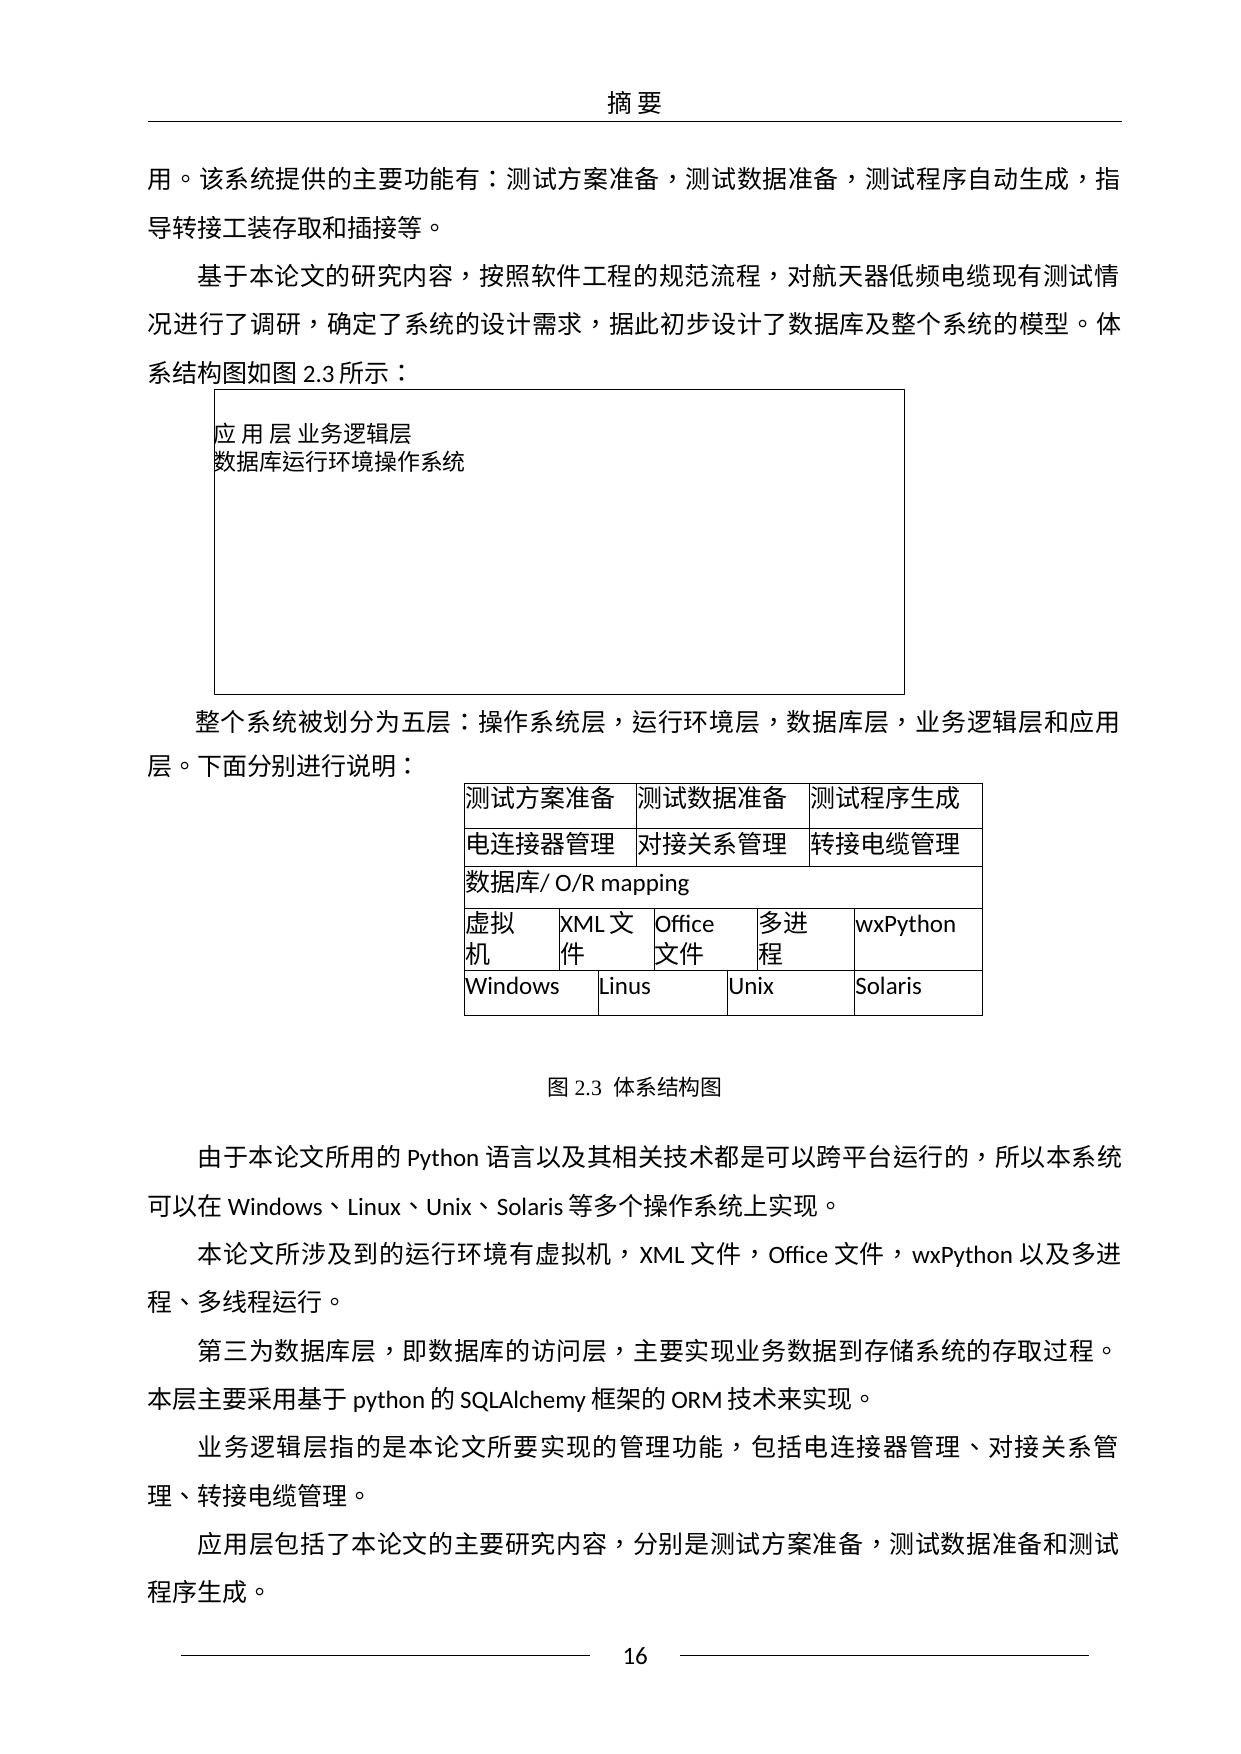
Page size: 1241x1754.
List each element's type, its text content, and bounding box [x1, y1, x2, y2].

text 第三为数据库层，即数据库的访问层，主要实现业务数据到存储系统的存取过程。本层主要采用基于python的SQLAlchemy框架的ORM技术来实现。 [148, 1319, 1122, 1416]
table_header 测试方案准备 [465, 784, 636, 828]
table_cell 虚拟 机 [465, 909, 559, 969]
table_cell XML文 件 [560, 909, 654, 969]
table_cell Office 文件 [655, 909, 757, 969]
table_cell wxPython [855, 909, 982, 969]
table_cell Solaris [855, 971, 982, 1015]
table_header 测试程序生成 [810, 784, 982, 828]
text 由于本论文所用的Python语言以及其相关技术都是可以跨平台运行的，所以本系统可以在Windows、Linux、Unix、Solaris等多个操作系统上实现。 [148, 1126, 1122, 1222]
text 整个系统被划分为五层：操作系统层，运行环境层，数据库层，业务逻辑层和应用层。下面分别进行说明： [148, 695, 1122, 782]
table_header 测试数据准备 [637, 784, 809, 828]
text 图 2.3 体系结构图 [148, 1068, 1122, 1101]
table_cell 转接电缆管理 [810, 829, 982, 866]
text 基于本论文的研究内容，按照软件工程的规范流程，对航天器低频电缆现有测试情况进行了调研，确定了系统的设计需求，据此初步设计了数据库及整个系统的模型。体系结构图如图2.3所示： [148, 244, 1122, 389]
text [148, 148, 1122, 244]
table_cell 电连接器管理 [465, 829, 636, 866]
text 本论文所涉及到的运行环境有虚拟机，XML文件，Office文件，wxPython以及多进程、多线程运行。 [148, 1222, 1122, 1319]
table_cell 数据库/ O/R mapping [465, 867, 982, 907]
table_cell Unix [728, 971, 854, 1015]
text 业务逻辑层指的是本论文所要实现的管理功能，包括电连接器管理、对接关系管理、转接电缆管理。 [148, 1416, 1122, 1512]
table_cell Windows [465, 971, 598, 1015]
table_cell 多进 程 [758, 909, 854, 969]
text 应用层包括了本论文的主要研究内容，分别是测试方案准备，测试数据准备和测试程序生成。 [148, 1512, 1122, 1609]
table_cell 对接关系管理 [637, 829, 809, 866]
table_cell Linus [599, 971, 727, 1015]
